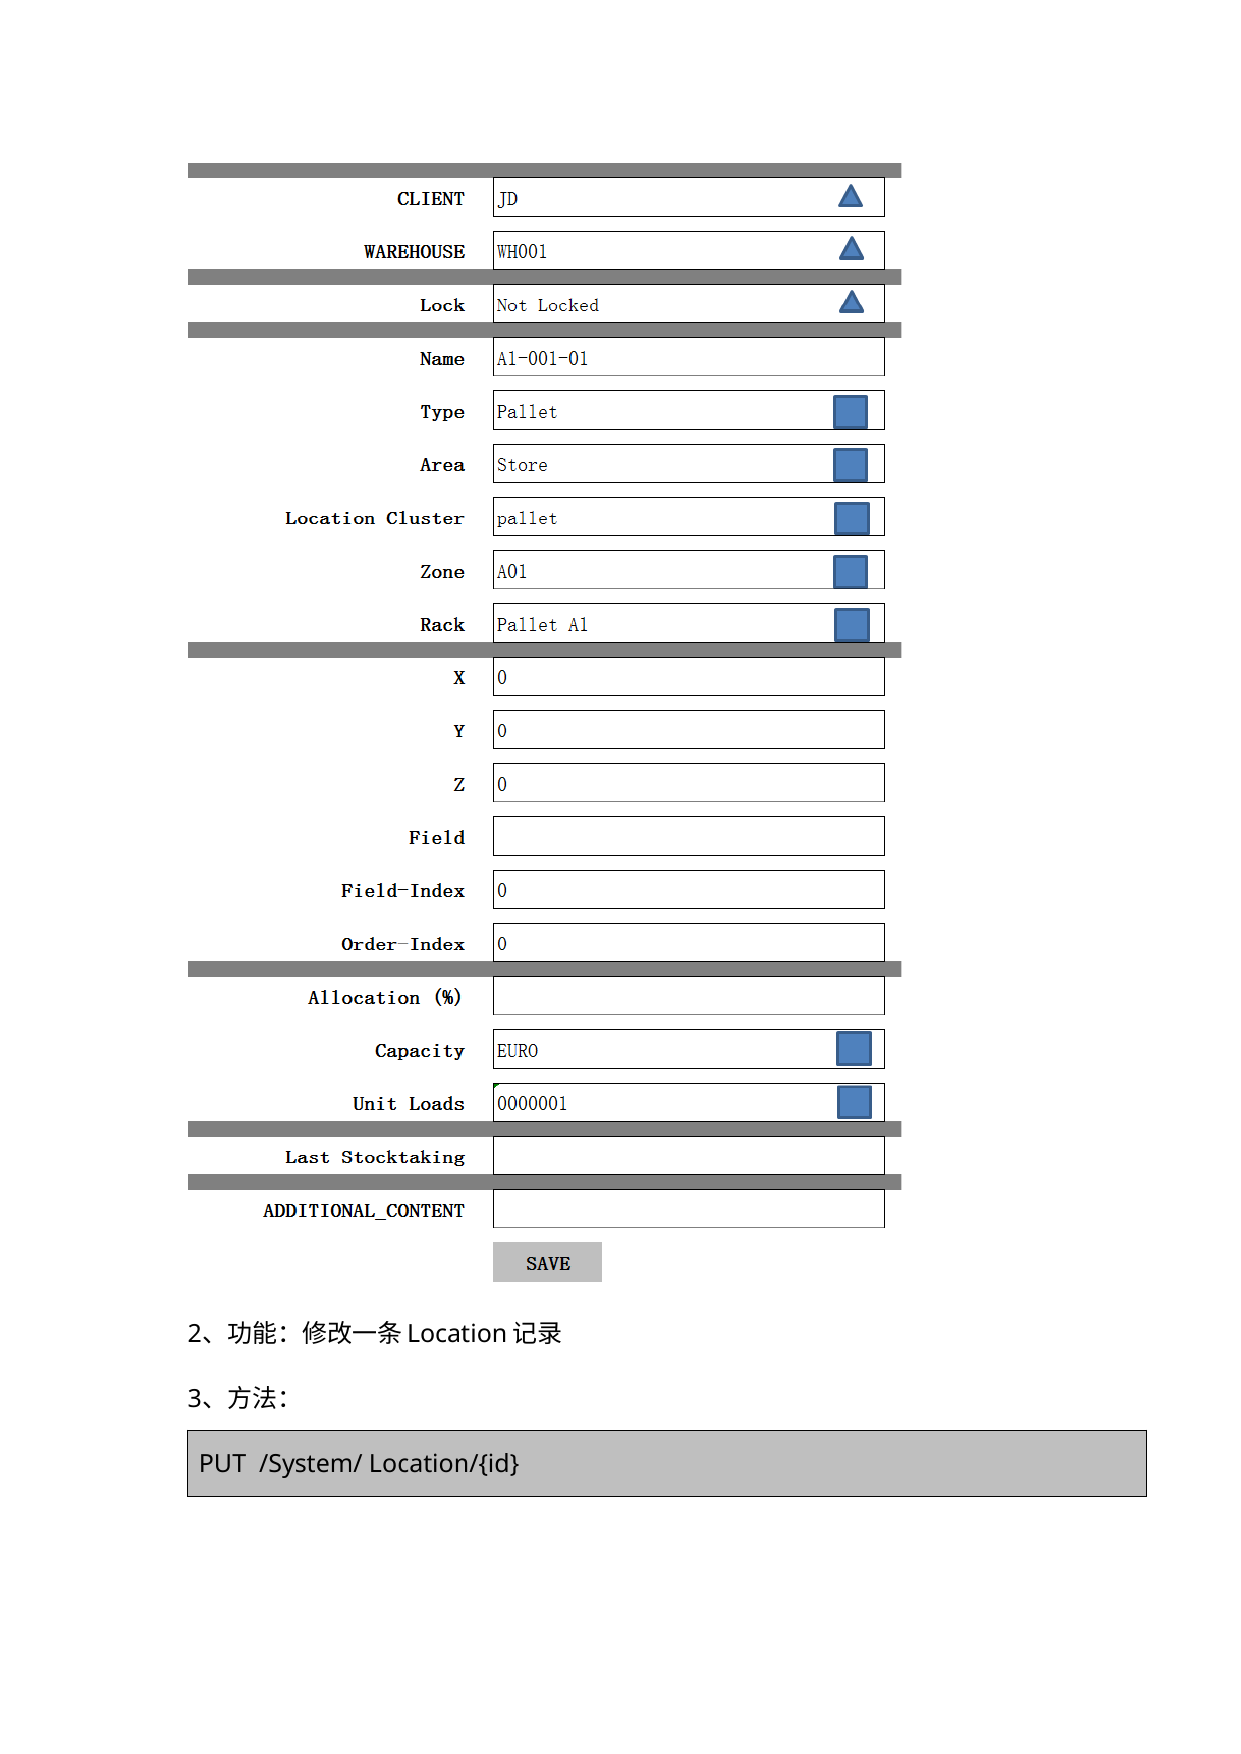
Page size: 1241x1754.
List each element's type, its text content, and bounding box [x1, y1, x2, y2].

table_header PUT /System/ Location/{id} [188, 1431, 1146, 1496]
text 3、方法： [187, 1364, 1053, 1429]
text 2、功能：修改一条Location记录 [187, 1299, 1053, 1364]
picture [187, 163, 902, 1299]
